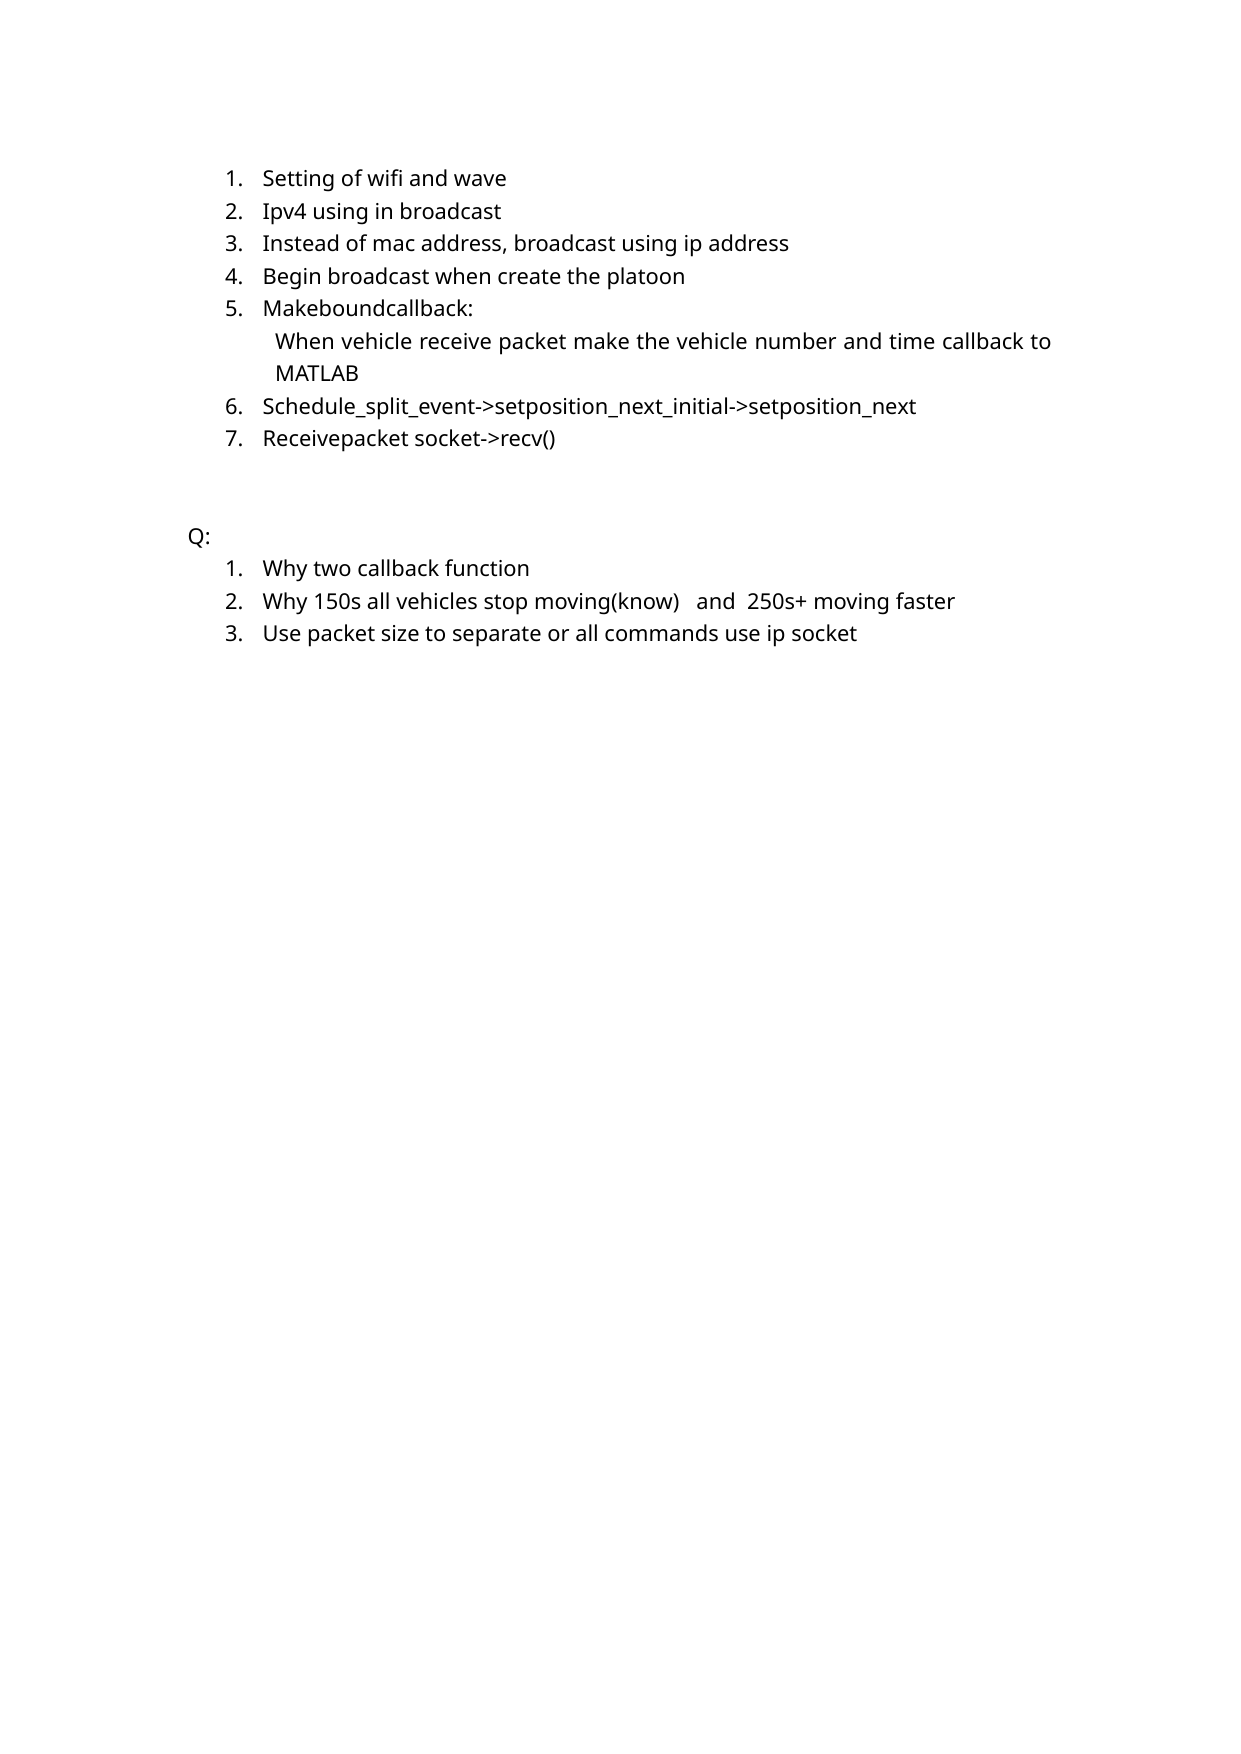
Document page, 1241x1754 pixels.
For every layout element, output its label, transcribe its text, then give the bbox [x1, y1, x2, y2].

text When vehicle receive packet make the vehicle number and time callback to MATLAB [275, 324, 1053, 389]
list Why 150s all vehicles stop moving(know) and 250s+ moving faster [225, 584, 1053, 617]
list Makeboundcallback: [225, 292, 1053, 324]
list Ipv4 using in broadcast [225, 194, 1053, 227]
list Setting of wifi and wave [225, 162, 1053, 194]
text Q: [187, 519, 1053, 552]
list Why two callback function [225, 552, 1053, 584]
list Schedule_split_event->setposition_next_initial->setposition_next [225, 389, 1053, 422]
list Begin broadcast when create the platoon [225, 259, 1053, 292]
list Instead of mac address, broadcast using ip address [225, 227, 1053, 259]
list Use packet size to separate or all commands use ip socket [225, 617, 1053, 649]
list Receivepacket socket->recv() [225, 422, 1053, 454]
